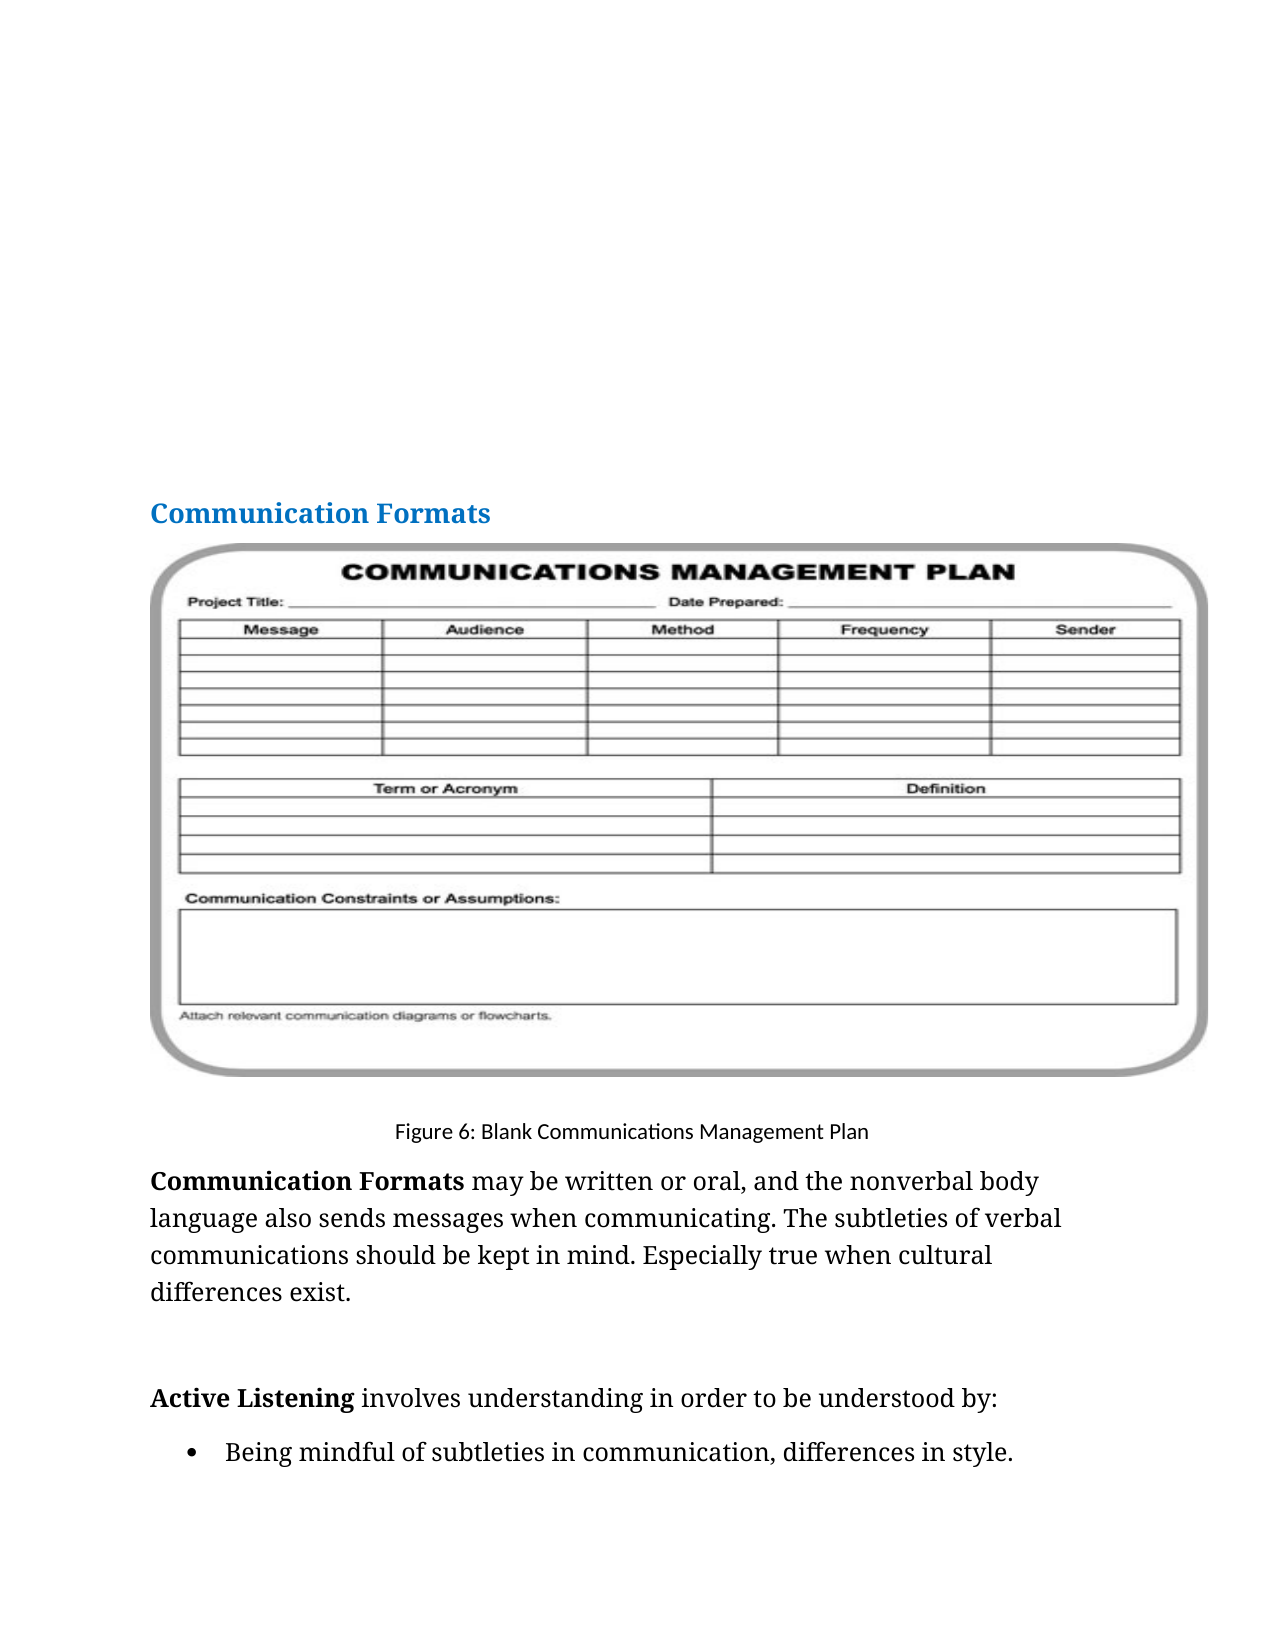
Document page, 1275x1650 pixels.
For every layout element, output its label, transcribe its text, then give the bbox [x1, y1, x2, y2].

picture [150, 543, 1209, 1077]
text Communication Formats [150, 494, 1125, 531]
